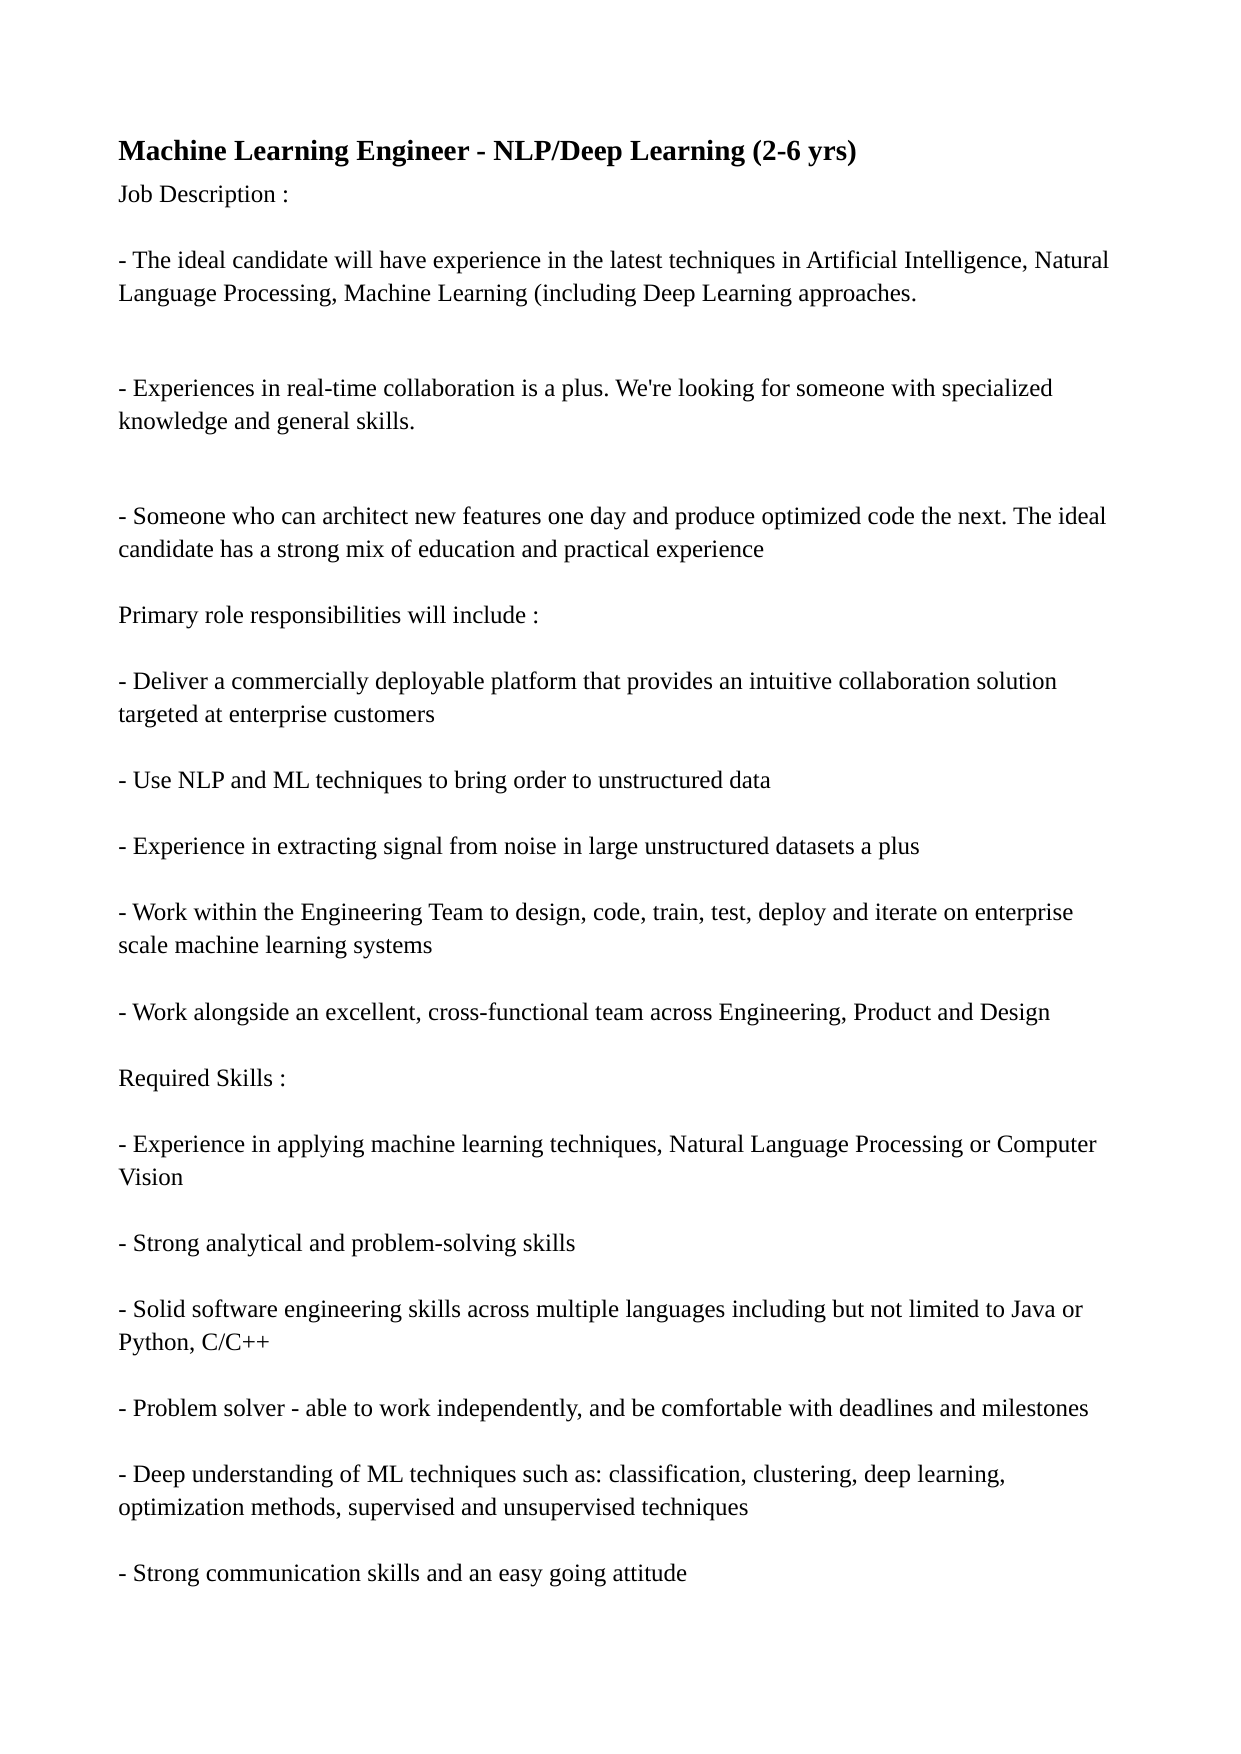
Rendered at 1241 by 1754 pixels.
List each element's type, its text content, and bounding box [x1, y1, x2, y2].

text - Experiences in real-time collaboration is a plus. We're looking for someone with specialized knowledge and general skills. [118, 373, 1122, 435]
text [118, 501, 1122, 1620]
text Job Description : - The ideal candidate will have experience in the latest techniques in Artificial Intelligence, Natural Language Processing, Machine Learning (including Deep Learning approaches. [118, 179, 1122, 307]
subtitle Machine Learning Engineer - NLP/Deep Learning (2-6 yrs) [118, 133, 1122, 166]
